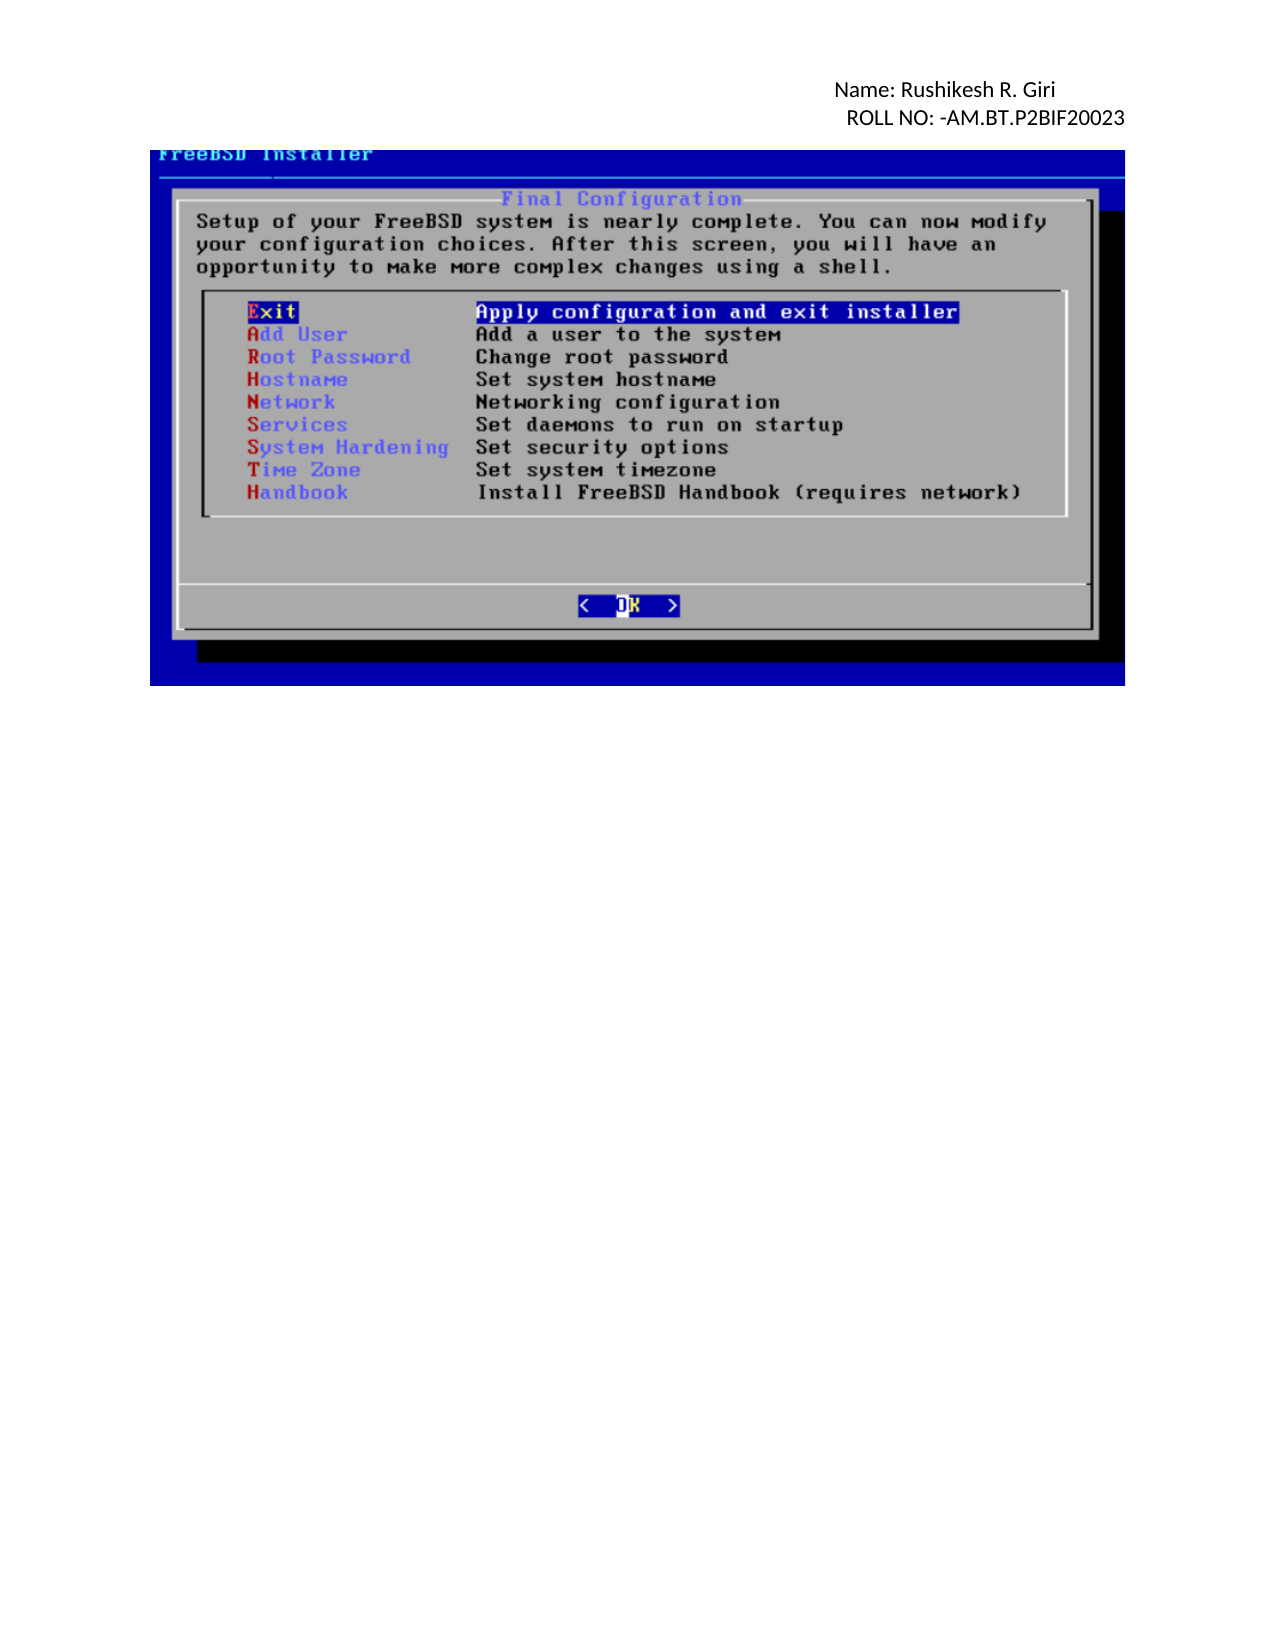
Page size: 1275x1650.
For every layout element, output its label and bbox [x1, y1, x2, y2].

picture [150, 150, 1125, 686]
